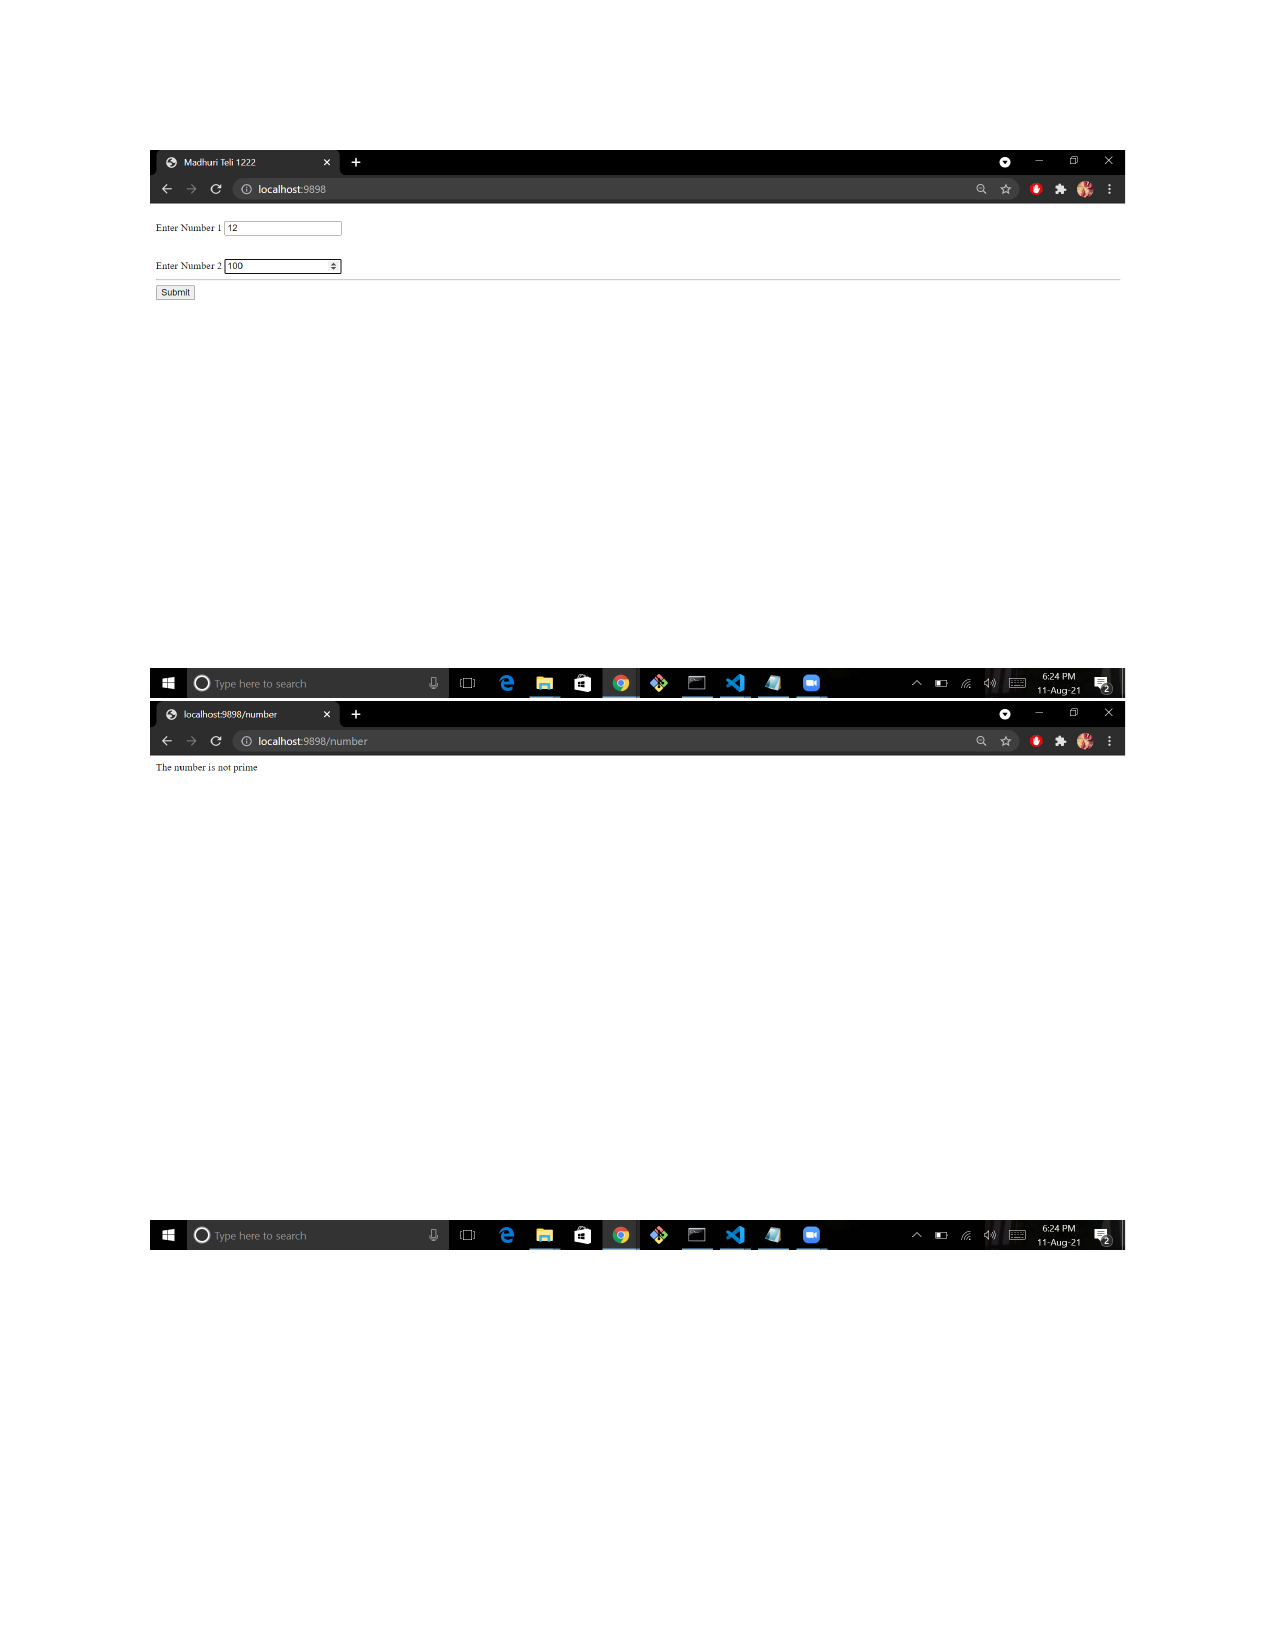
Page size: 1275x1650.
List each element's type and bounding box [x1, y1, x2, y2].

picture [150, 150, 1125, 698]
picture [150, 701, 1125, 1250]
